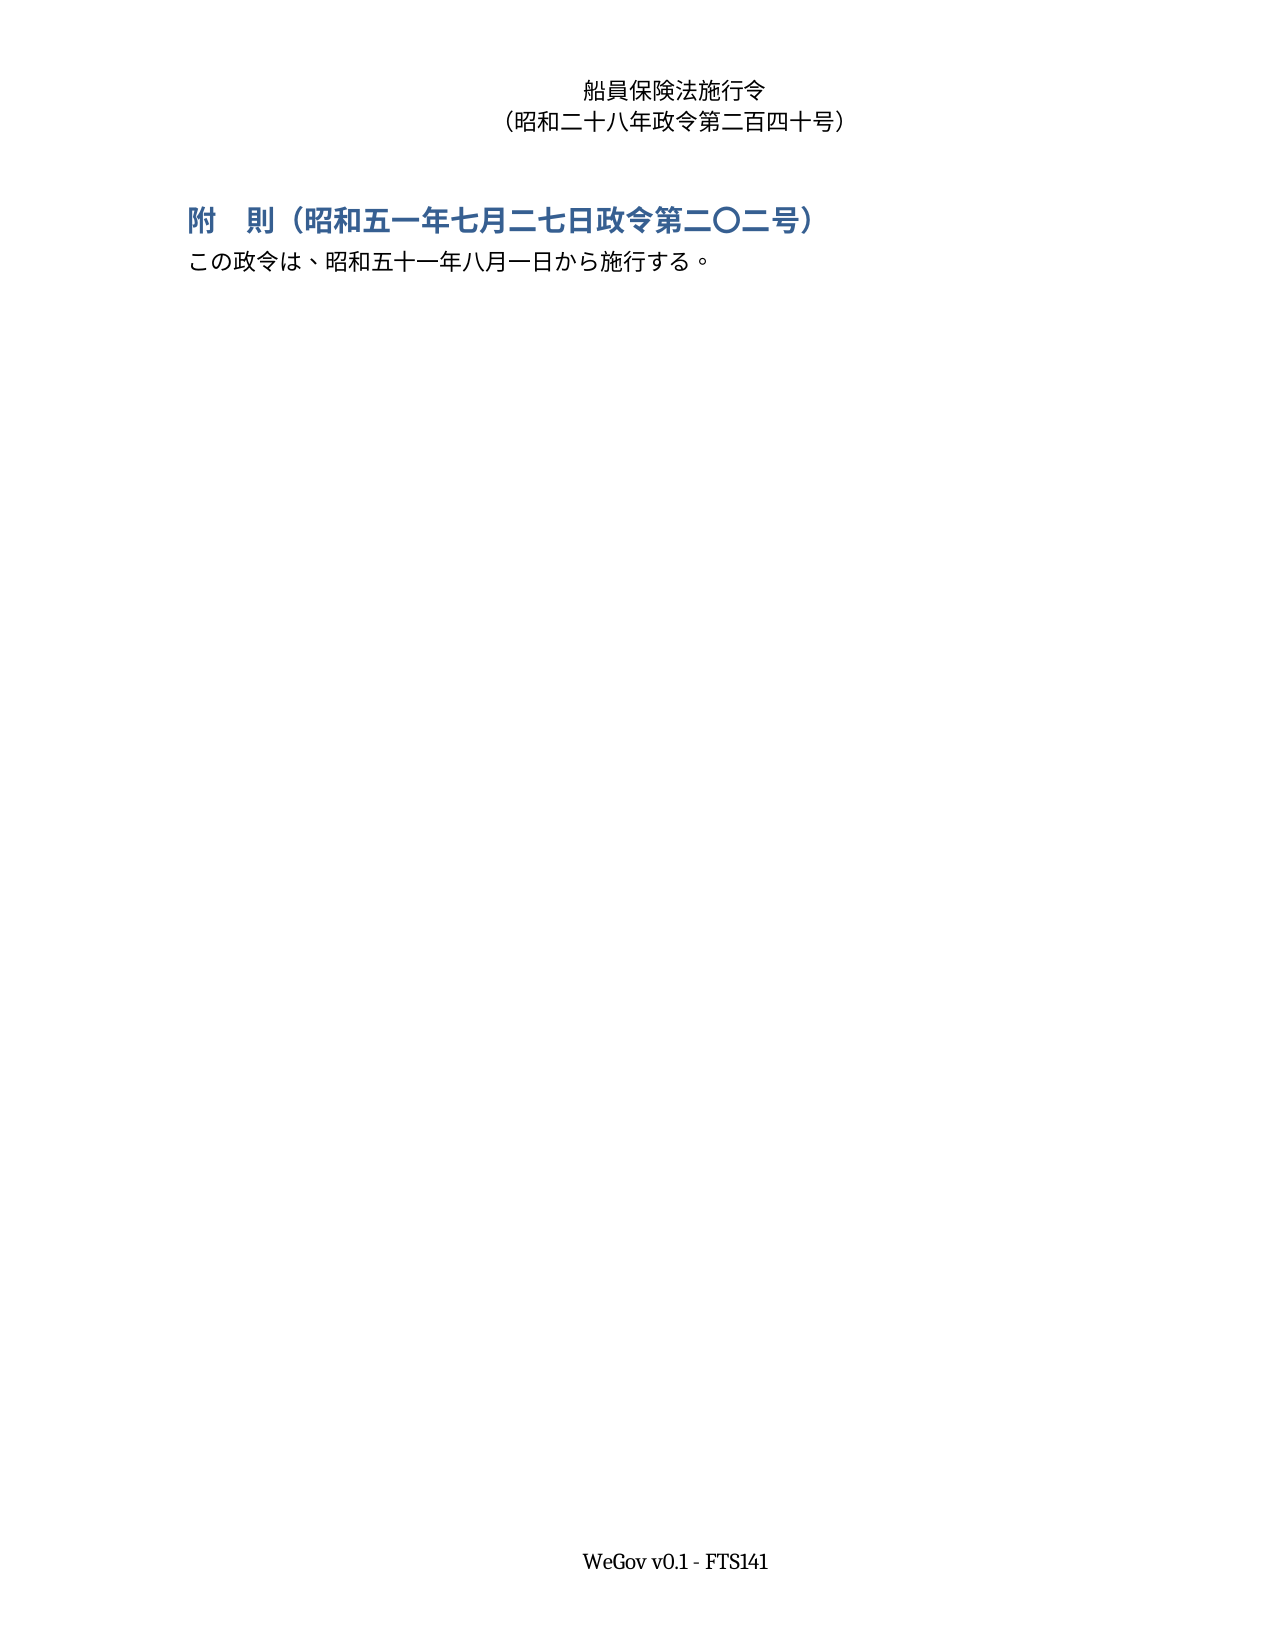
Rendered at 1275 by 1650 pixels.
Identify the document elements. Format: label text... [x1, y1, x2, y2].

text この政令は、昭和五十一年八月一日から施行する。 [187, 246, 1087, 277]
subtitle 附 則（昭和五一年七月二七日政令第二〇二号） [187, 200, 1087, 240]
